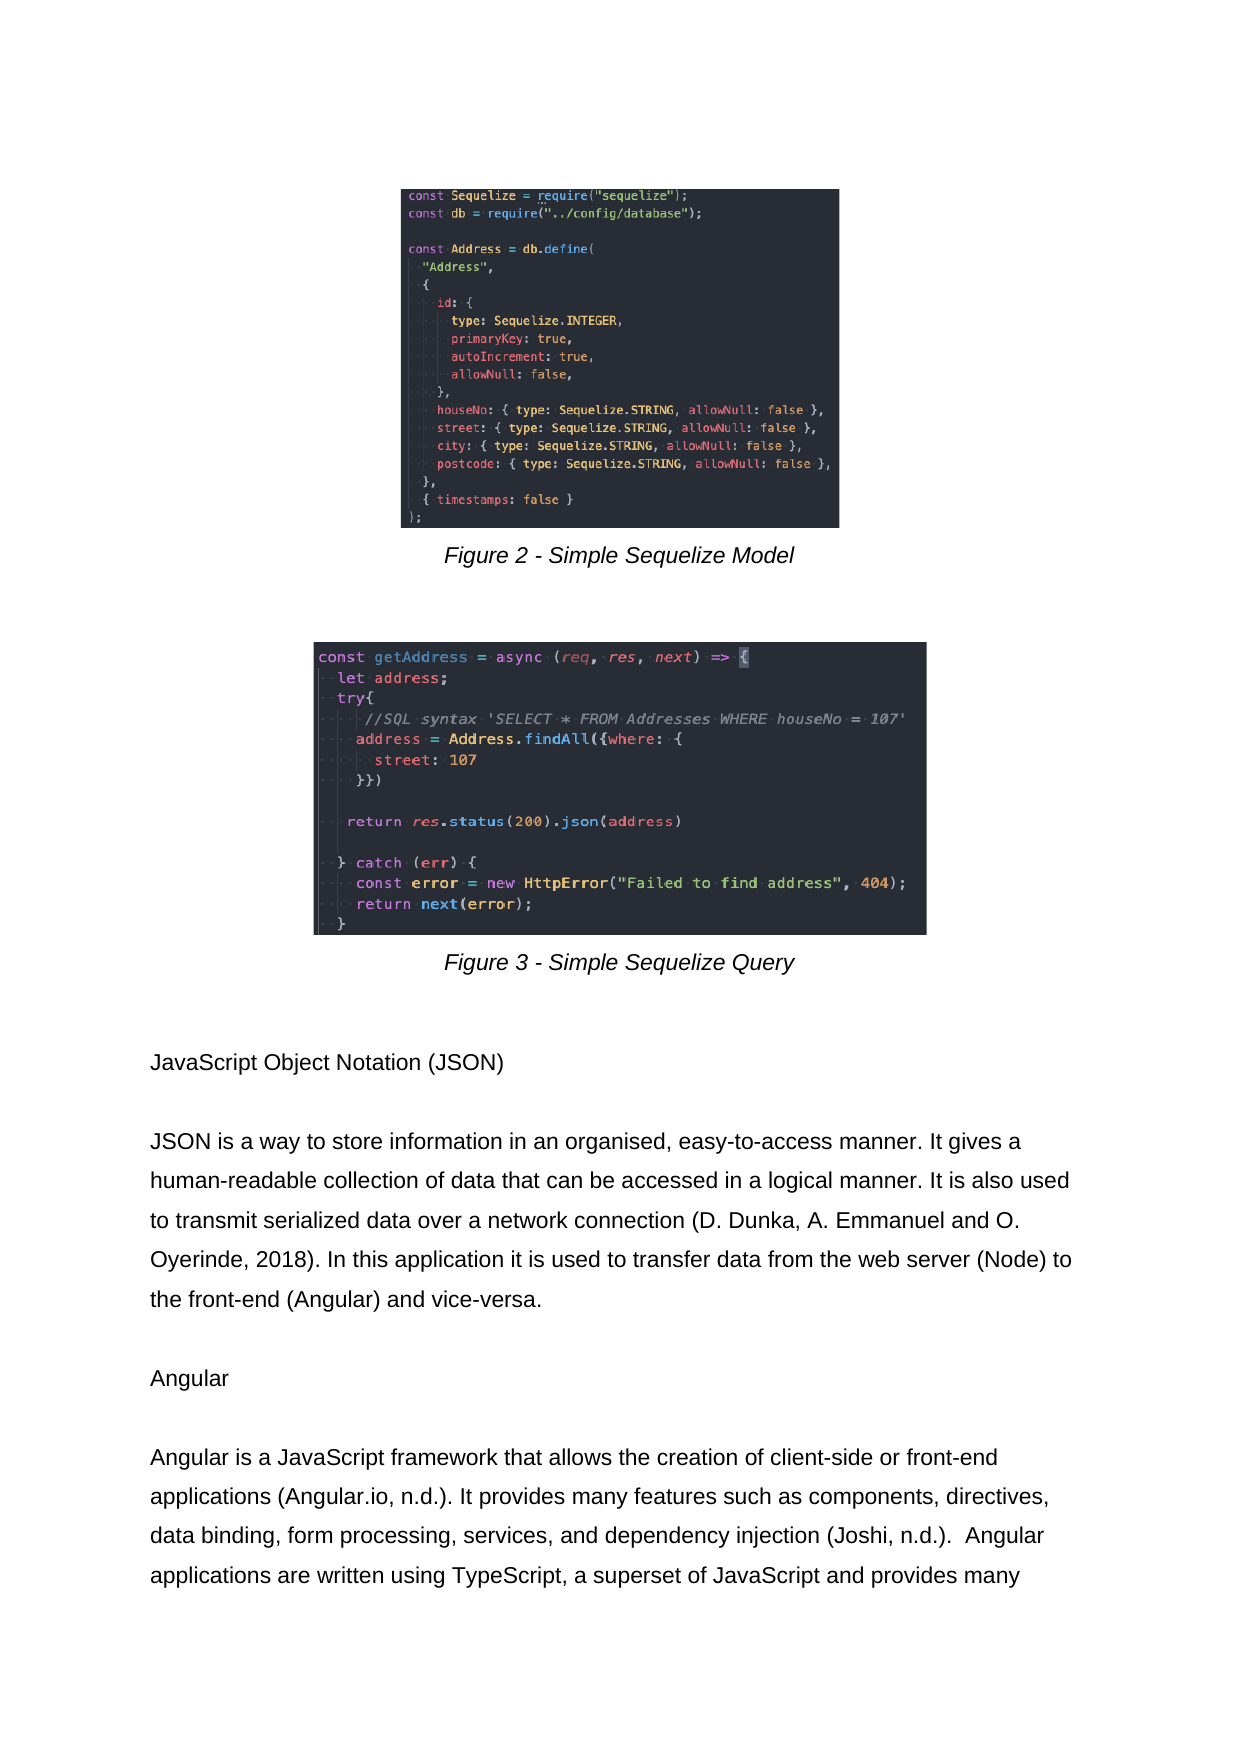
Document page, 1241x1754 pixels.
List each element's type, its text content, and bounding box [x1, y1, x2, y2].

text Figure 3 - Simple Sequelize Query [150, 949, 1090, 975]
picture [400, 189, 840, 528]
text Angular [150, 1364, 1090, 1391]
text JSON is a way to store information in an organised, easy-to-access manner. It gives a human-readable collection of data that can be accessed in a logical manner. It is also used to transmit serialized data over a network connection (D. Dunka, A. Emmanuel and O. Oyerinde, 2018). In this application it is used to transfer data from the web server (Node) to the front-end (Angular) and vice-versa. [150, 1128, 1090, 1312]
text Figure 2 - Simple Sequelize Model [150, 542, 1090, 568]
picture [313, 642, 927, 935]
text JavaScript Object Notation (JSON) [150, 1049, 1090, 1075]
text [150, 1443, 1090, 1588]
